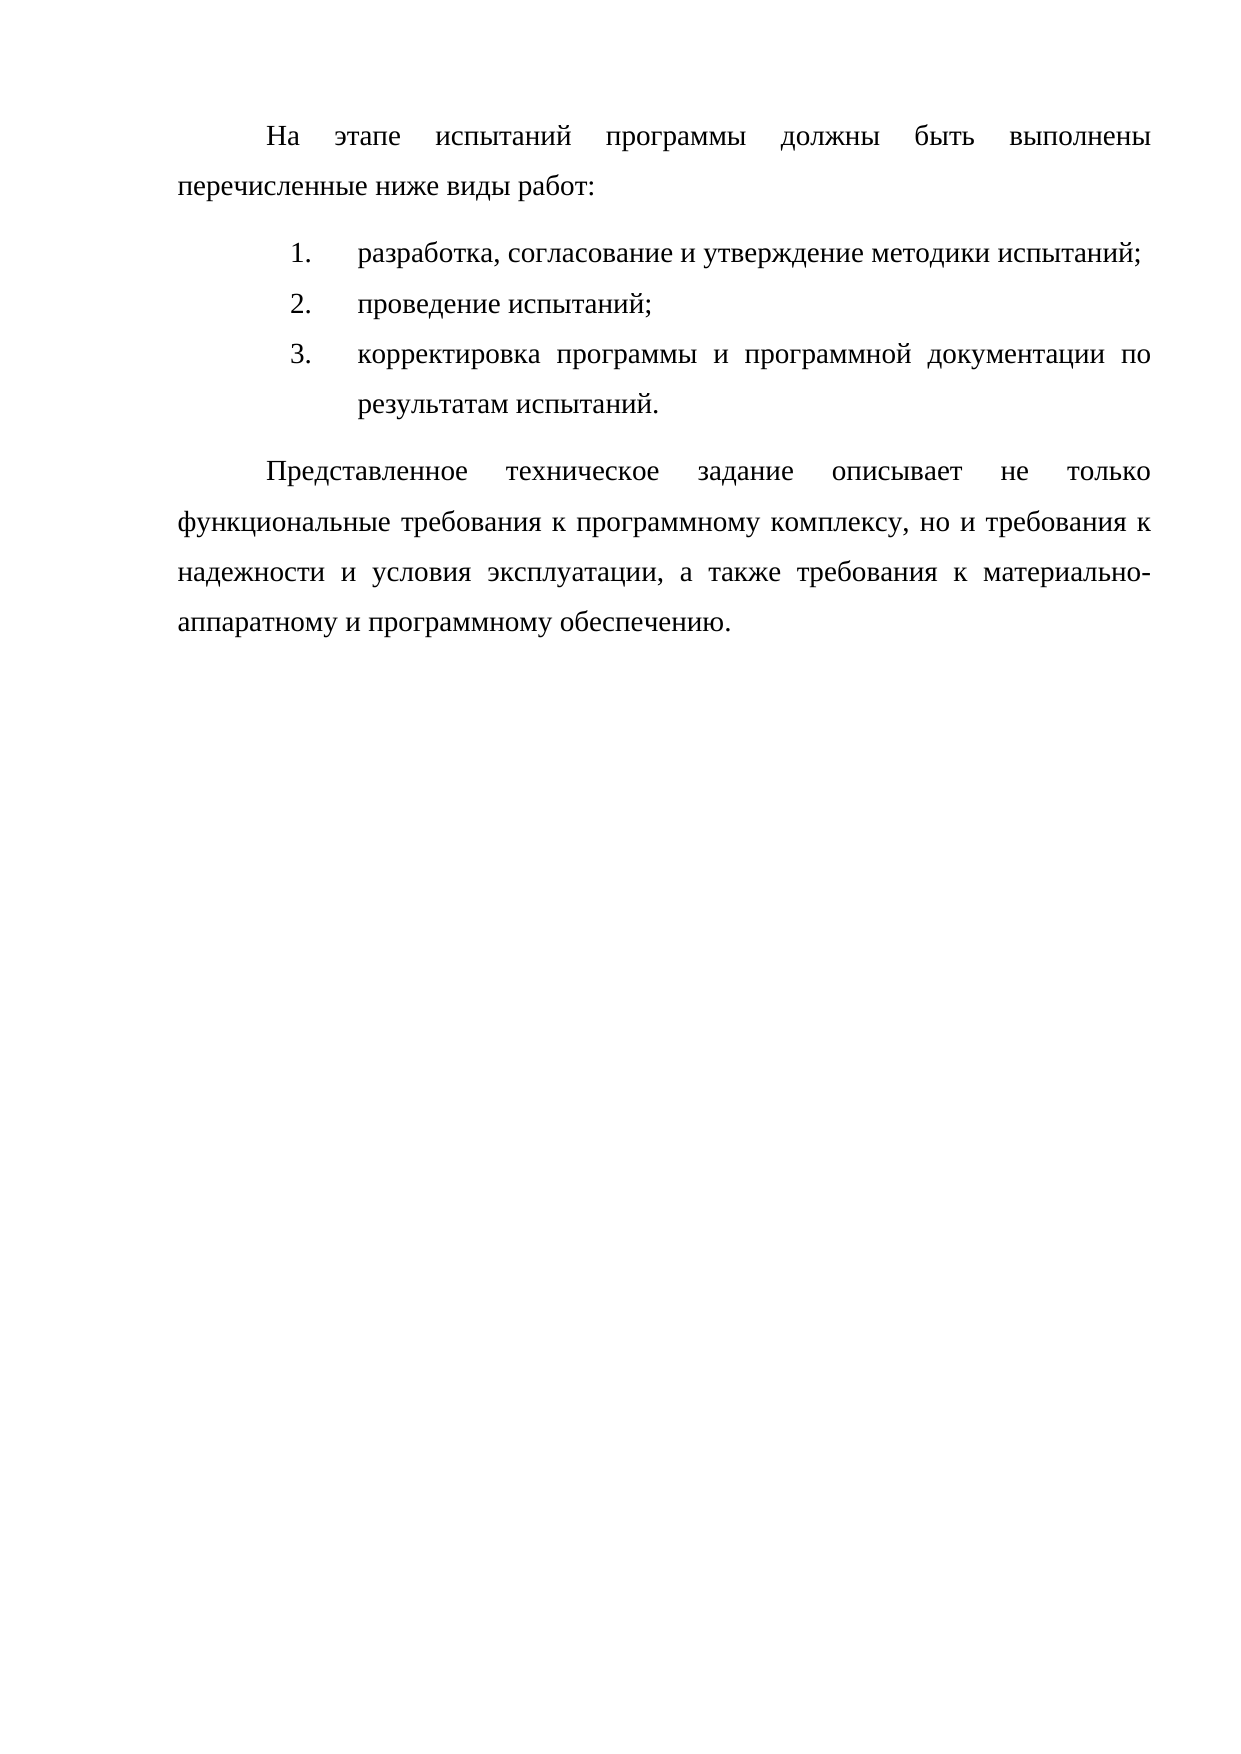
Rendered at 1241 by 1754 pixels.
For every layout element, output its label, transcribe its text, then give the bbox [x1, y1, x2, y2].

list проведение испытаний; [290, 286, 1152, 319]
list разработка, согласование и утверждение методики испытаний; [290, 235, 1152, 269]
text Представленное техническое задание описывает не только функциональные требования к программному комплексу, но и требования к надежности и условия эксплуатации, а также требования к материально-аппаратному и программному обеспечению. [177, 453, 1152, 638]
list корректировка программы и программной документации по результатам испытаний. [290, 336, 1152, 420]
text На этапе испытаний программы должны быть выполнены перечисленные ниже виды работ: [177, 118, 1152, 202]
